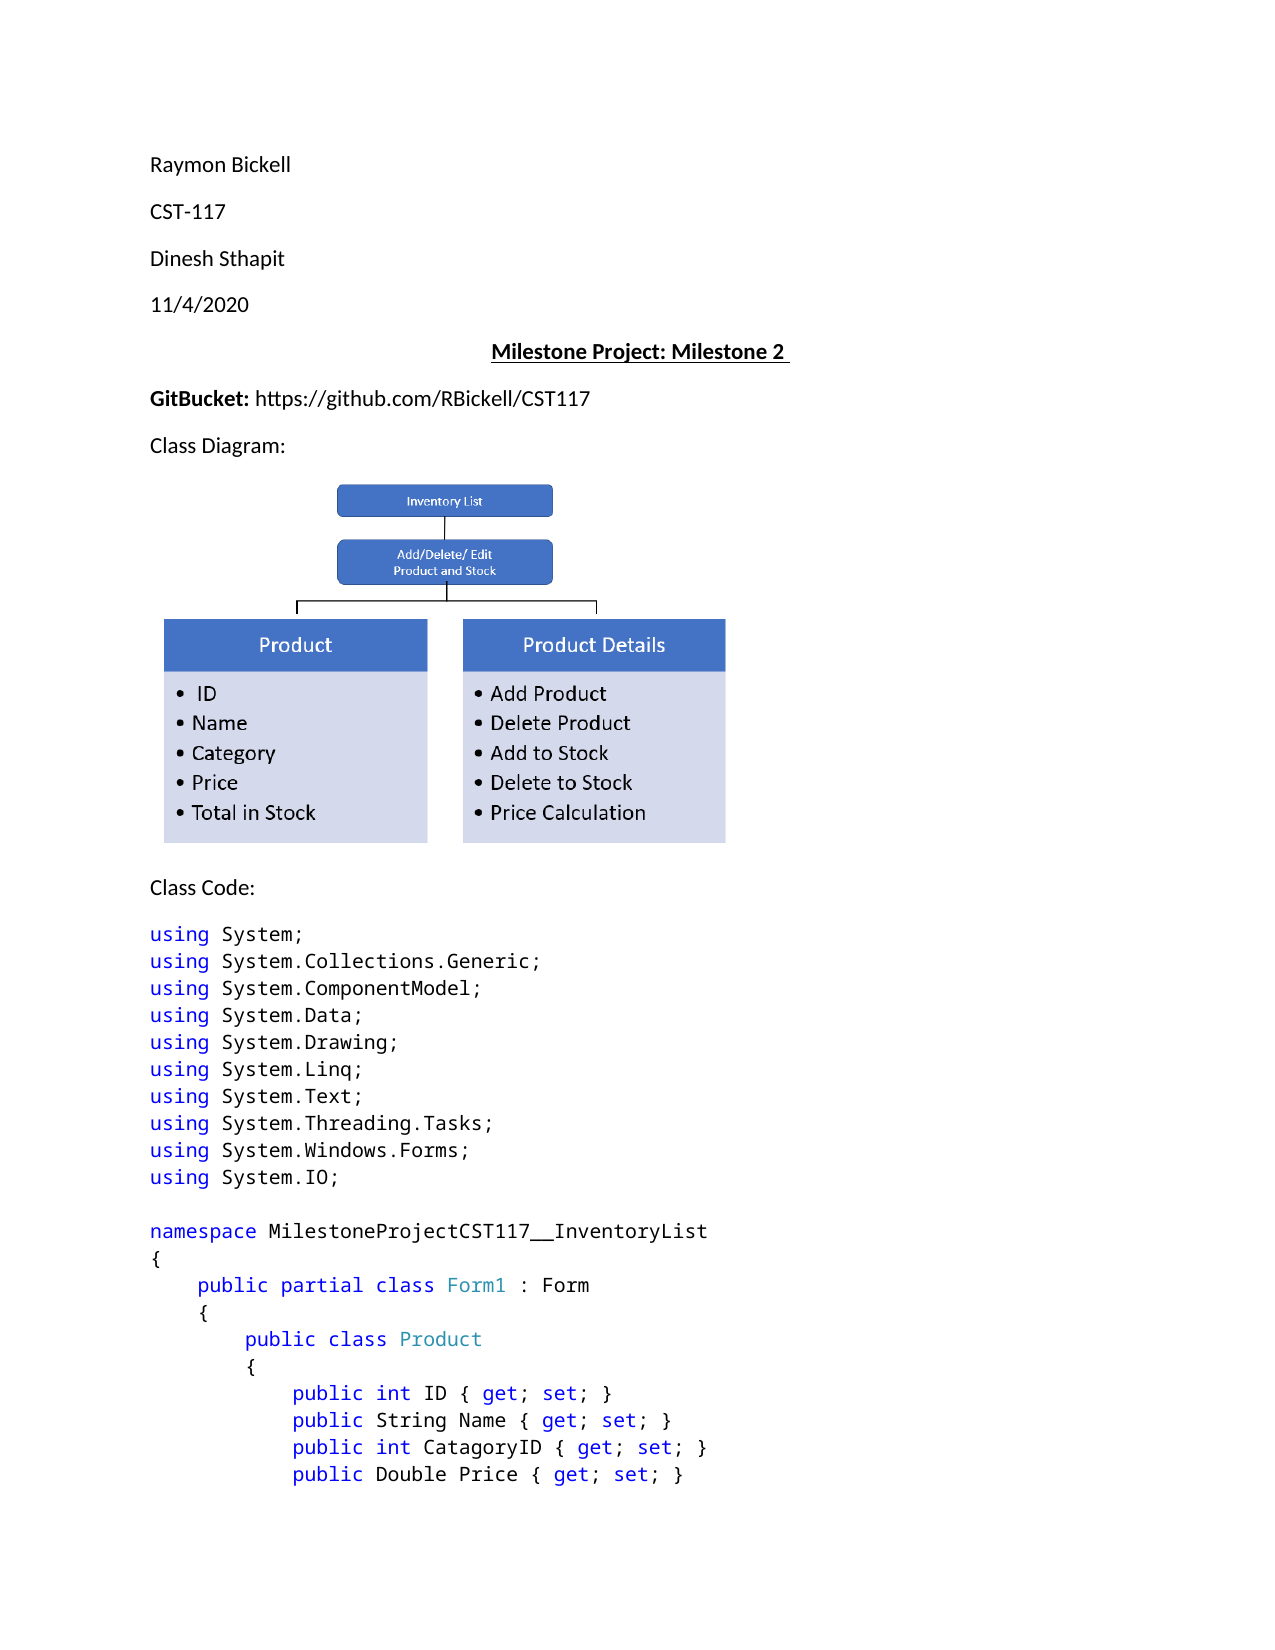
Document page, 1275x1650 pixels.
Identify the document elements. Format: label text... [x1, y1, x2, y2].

text public String Name { get; set; } [150, 1406, 1125, 1433]
text using System.Linq; [150, 1055, 1125, 1082]
text public int ID { get; set; } [150, 1379, 1125, 1406]
text namespace MilestoneProjectCST117__InventoryList [150, 1217, 1125, 1244]
text { [150, 1352, 1125, 1379]
text using System.Data; [150, 1001, 1125, 1028]
text GitBucket: https://github.com/RBickell/CST117 [150, 384, 1125, 412]
text Raymon Bickell [150, 150, 1125, 178]
text Class Code: [150, 873, 1125, 902]
text using System.Collections.Generic; [150, 947, 1125, 974]
text { [150, 1244, 1125, 1271]
text public Double Price { get; set; } [150, 1460, 1125, 1487]
text using System.Text; [150, 1082, 1125, 1109]
text Class Diagram: [150, 431, 1125, 459]
text Dinesh Sthapit [150, 244, 1125, 272]
text { [150, 1298, 1125, 1325]
text 11/4/2020 [150, 291, 1125, 319]
text using System.Drawing; [150, 1028, 1125, 1055]
text using System; [150, 920, 1125, 947]
text using System.Windows.Forms; [150, 1136, 1125, 1163]
picture [150, 478, 732, 855]
text Milestone Project: Milestone 2 [150, 337, 1125, 366]
text using System.IO; [150, 1163, 1125, 1190]
text CST-117 [150, 197, 1125, 225]
text public partial class Form1 : Form [150, 1271, 1125, 1298]
text using System.Threading.Tasks; [150, 1109, 1125, 1136]
text public int CatagoryID { get; set; } [150, 1433, 1125, 1460]
text public class Product [150, 1325, 1125, 1352]
text using System.ComponentModel; [150, 974, 1125, 1001]
